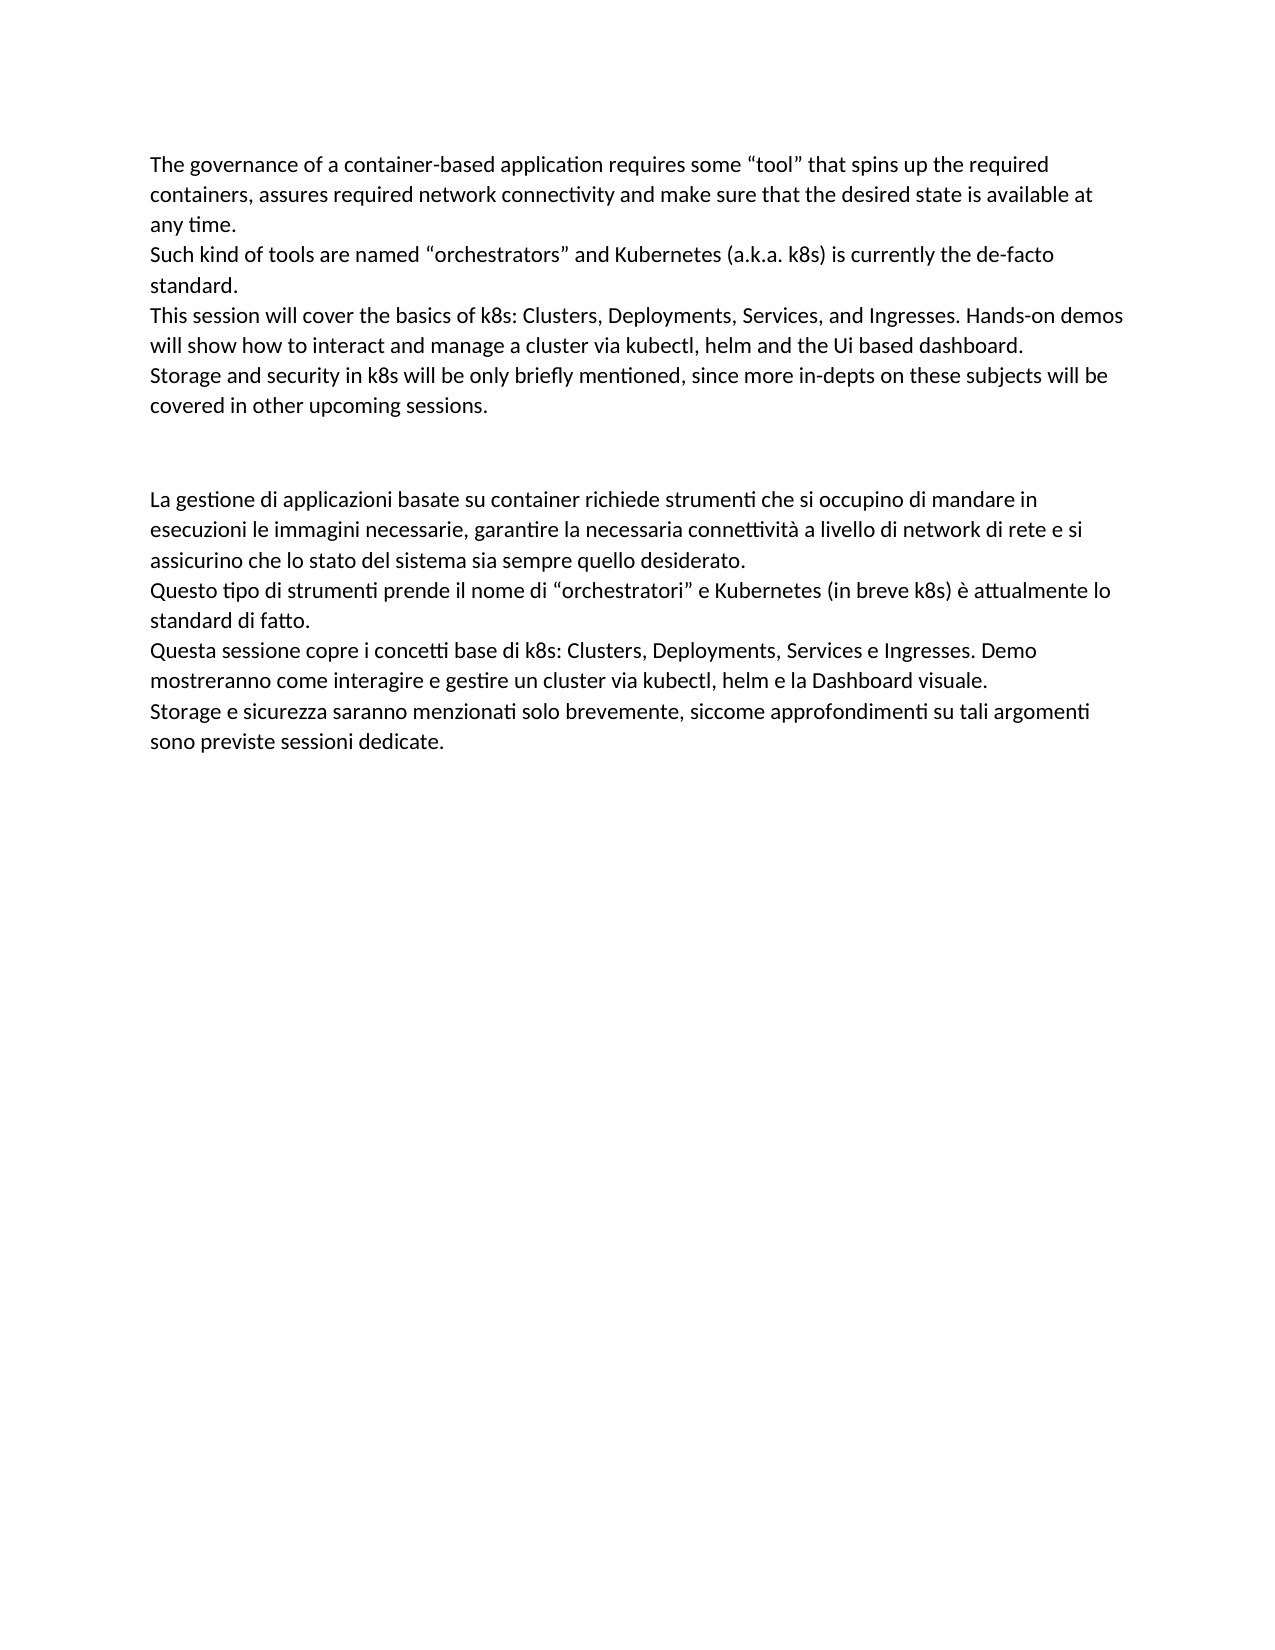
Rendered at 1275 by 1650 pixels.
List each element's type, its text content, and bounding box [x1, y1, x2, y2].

text The governance of a container-based application requires some “tool” that spins up the required containers, assures required network connectivity and make sure that the desired state is available at any time. Such kind of tools are named “orchestrators” and Kubernetes (a.k.a. k8s) is currently the de-facto standard. This session will cover the basics of k8s: Clusters, Deployments, Services, and Ingresses. Hands-on demos will show how to interact and manage a cluster via kubectl, helm and the Ui based dashboard. Storage and security in k8s will be only briefly mentioned, since more in-depts on these subjects will be covered in other upcoming sessions. [150, 150, 1125, 420]
text La gestione di applicazioni basate su container richiede strumenti che si occupino di mandare in esecuzioni le immagini necessarie, garantire la necessaria connettività a livello di network di rete e si assicurino che lo stato del sistema sia sempre quello desiderato. Questo tipo di strumenti prende il nome di “orchestratori” e Kubernetes (in breve k8s) è attualmente lo standard di fatto. Questa sessione copre i concetti base di k8s: Clusters, Deployments, Services e Ingresses. Demo mostreranno come interagire e gestire un cluster via kubectl, helm e la Dashboard visuale. Storage e sicurezza saranno menzionati solo brevemente, siccome approfondimenti su tali argomenti sono previste sessioni dedicate. [150, 485, 1125, 755]
